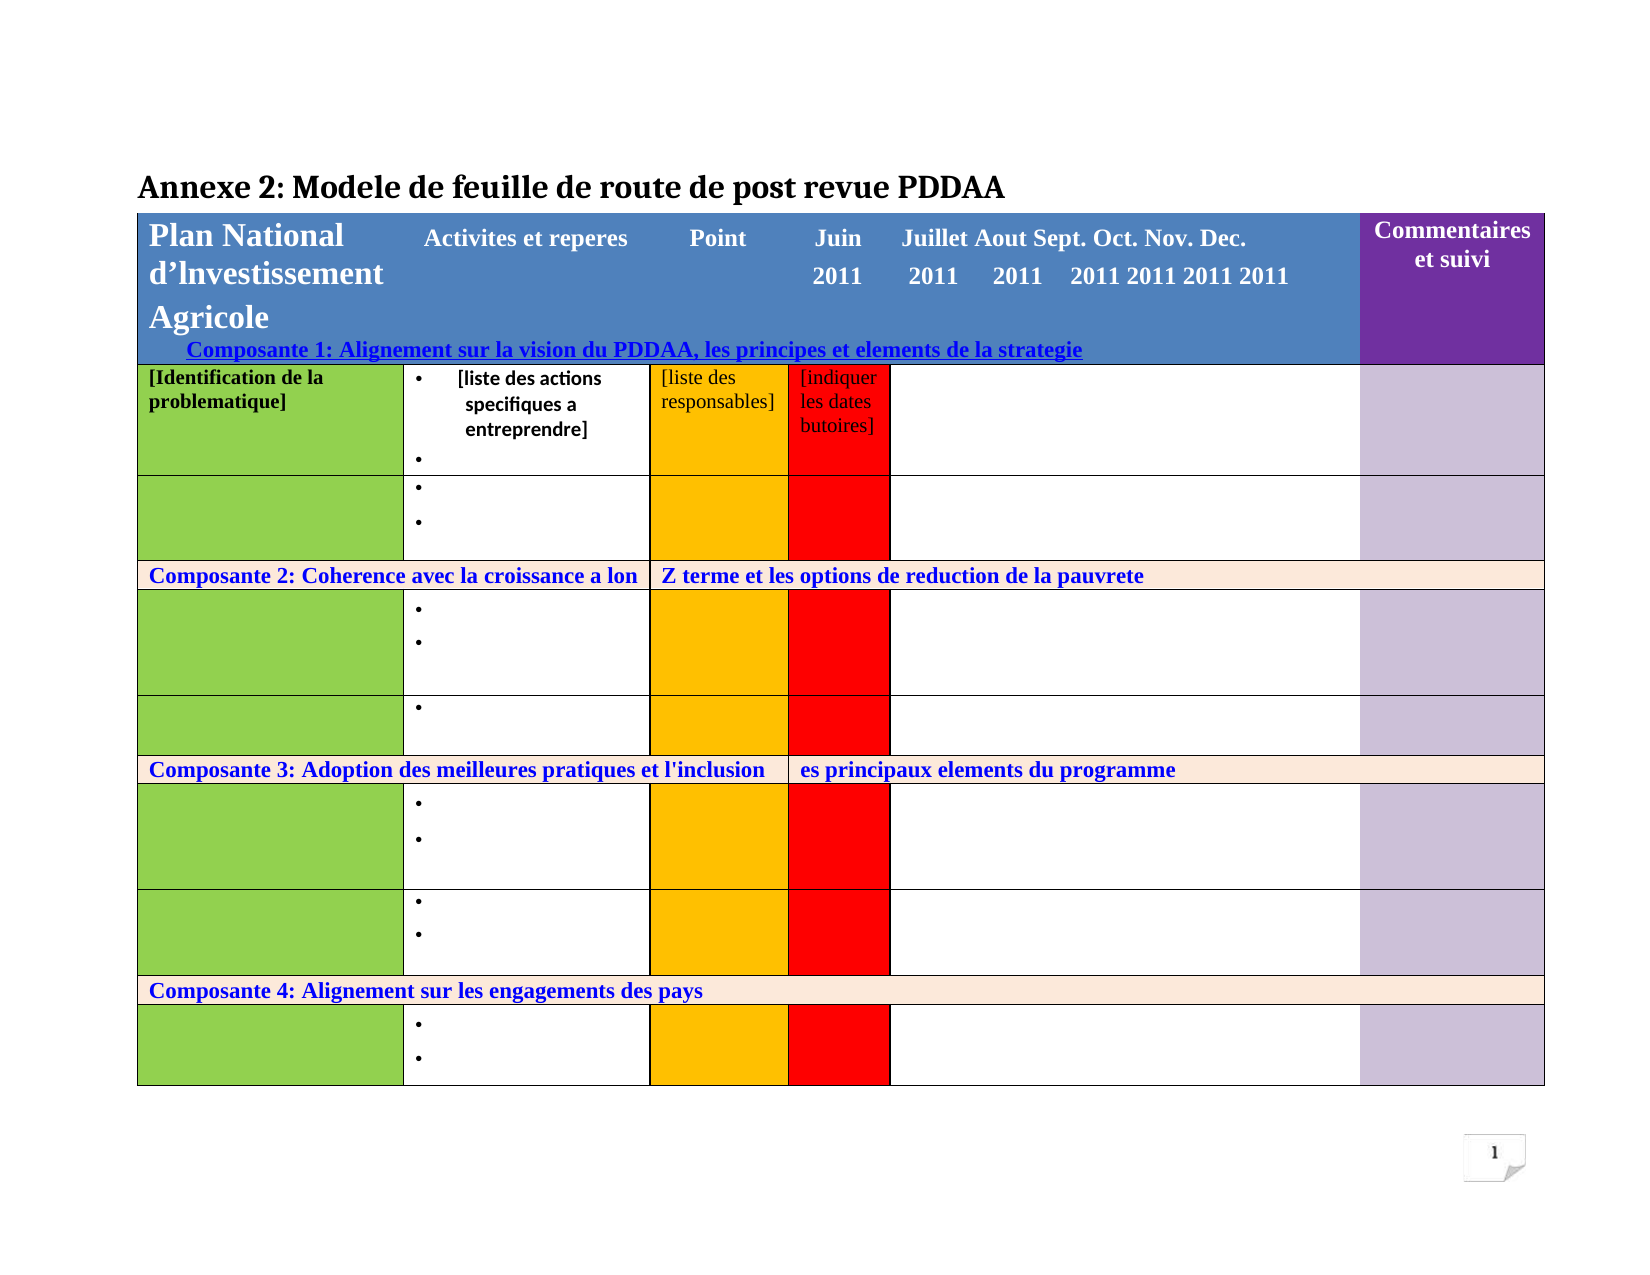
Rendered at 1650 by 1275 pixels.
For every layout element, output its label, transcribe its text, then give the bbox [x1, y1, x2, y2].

table_cell [138, 590, 403, 695]
table_cell [138, 696, 403, 755]
table_cell [138, 784, 403, 889]
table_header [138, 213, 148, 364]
table_cell [1360, 784, 1544, 889]
table_cell [1360, 890, 1544, 975]
table_cell [651, 784, 788, 889]
table_cell • • [404, 590, 649, 695]
table_cell [891, 365, 1360, 475]
table_cell Composante 2: Coherence avec la croissance a lon [138, 561, 649, 588]
table_cell [1360, 365, 1544, 475]
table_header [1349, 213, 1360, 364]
table_cell [1360, 696, 1544, 755]
table_cell • • [404, 784, 649, 889]
table_cell [891, 1005, 1360, 1085]
table_cell [891, 890, 1360, 975]
table_cell [891, 784, 1360, 889]
table_cell [789, 696, 889, 755]
table_cell [891, 590, 1360, 695]
table_header Commentaires et suivi [1360, 213, 1544, 364]
table_cell [651, 590, 788, 695]
table_cell [789, 476, 889, 560]
table_cell [1360, 590, 1544, 695]
table_cell [138, 890, 403, 975]
table_cell [1360, 476, 1544, 560]
table_cell • • [404, 476, 649, 560]
table_cell [liste des responsables] [651, 365, 788, 475]
table_cell [indiquer les dates butoires] [789, 365, 889, 475]
table_cell [891, 476, 1360, 560]
table_cell [651, 696, 788, 755]
table_cell [138, 1005, 403, 1085]
subtitle Annexe 2: Modele de feuille de route de post revue PDDAA [137, 169, 1544, 207]
table_cell Z terme et les options de reduction de la pauvrete [651, 561, 1544, 588]
table_cell Composante 4: Alignement sur les engagements des pays [138, 976, 1544, 1004]
table_cell [138, 476, 403, 560]
table_cell [789, 890, 889, 975]
table_cell es principaux elements du programme [789, 756, 1544, 783]
picture [1463, 1134, 1526, 1182]
table_cell [891, 696, 1360, 755]
table_cell [Identification de la problematique] [138, 365, 403, 475]
table_cell [789, 784, 889, 889]
table_cell • • [404, 890, 649, 975]
table_cell Composante 3: Adoption des meilleures pratiques et l'inclusion d [138, 756, 788, 783]
table_cell [651, 890, 788, 975]
table_cell • • [404, 1005, 649, 1085]
table_cell [1360, 1005, 1544, 1085]
table_cell [789, 590, 889, 695]
table_cell [651, 476, 788, 560]
table_cell [789, 1005, 889, 1085]
table_cell • [liste des actions specifiques a entreprendre] • [404, 365, 649, 475]
table_cell [651, 1005, 788, 1085]
table_cell • [404, 696, 649, 755]
